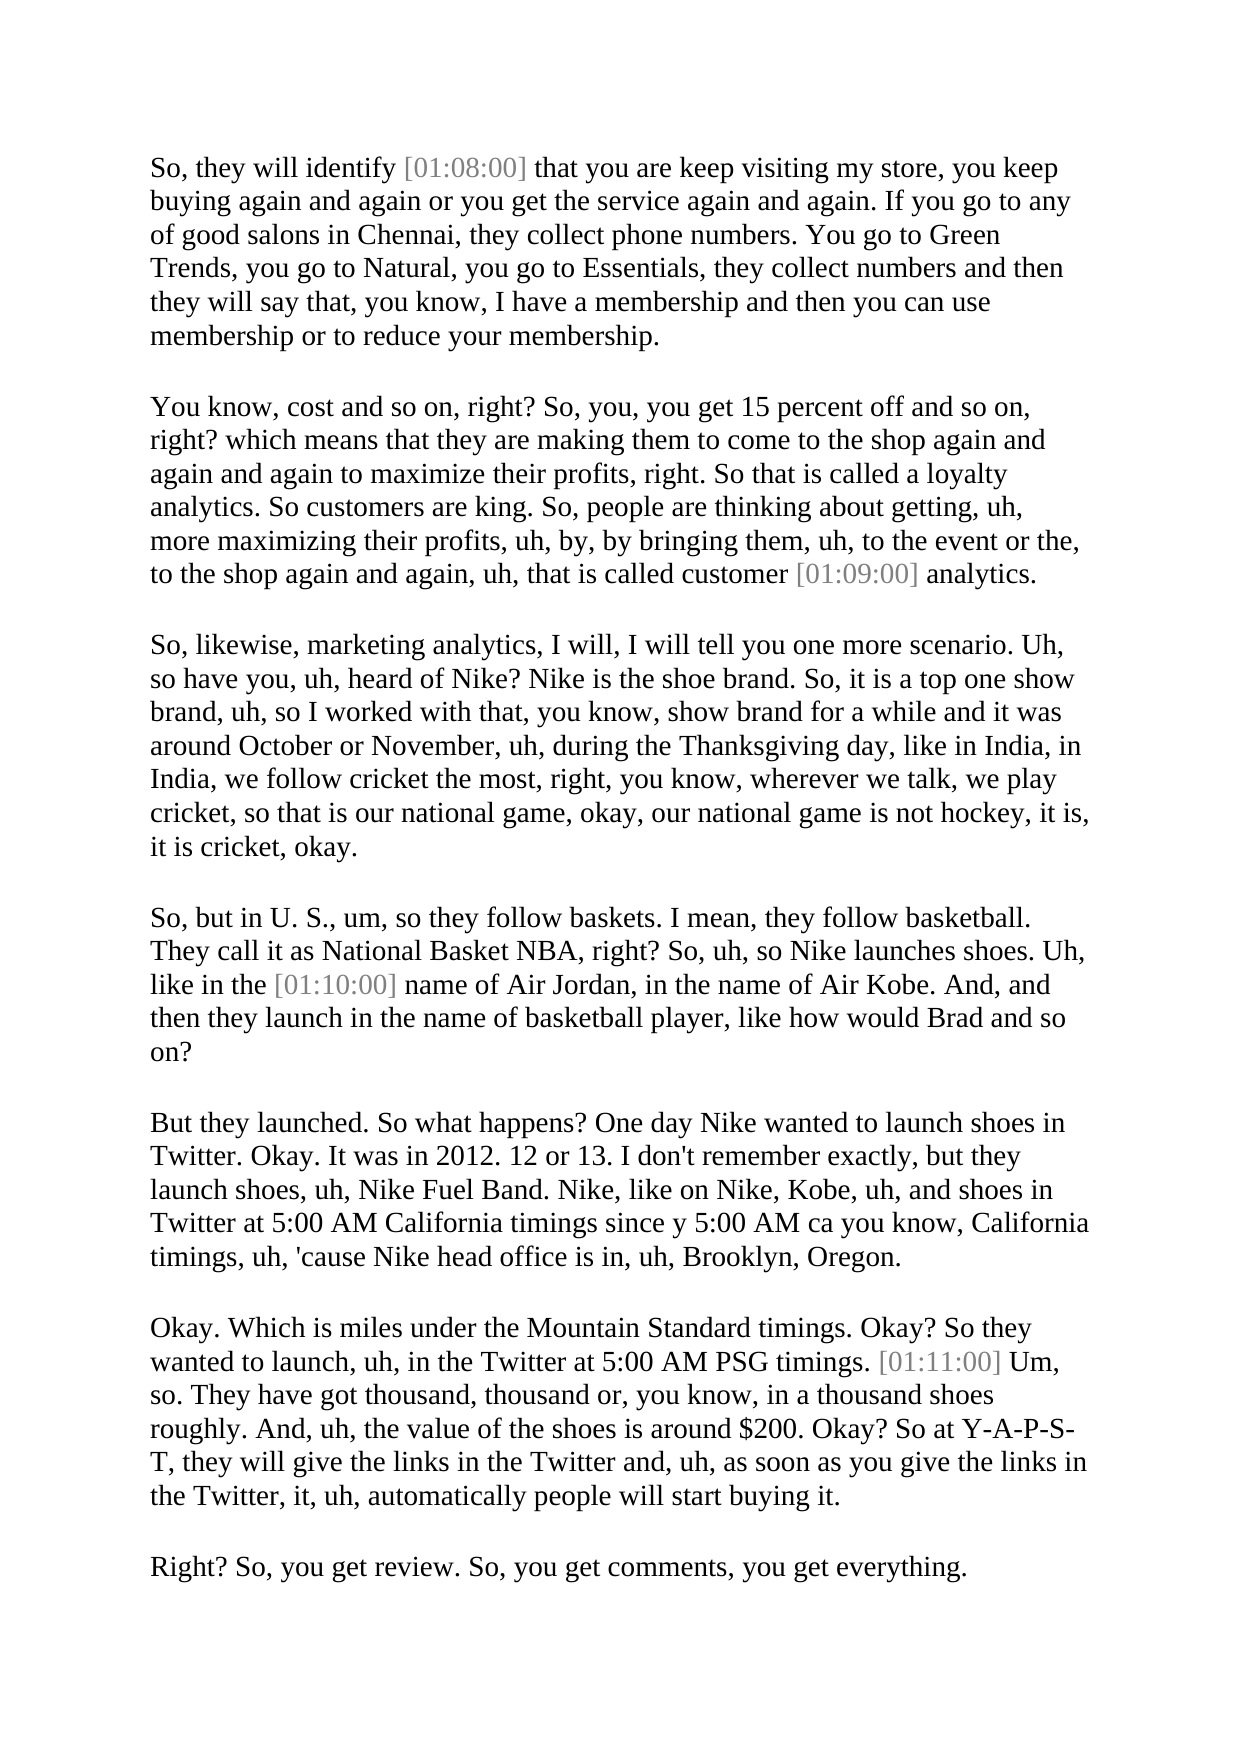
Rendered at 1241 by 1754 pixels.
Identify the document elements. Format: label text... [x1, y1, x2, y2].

text Right? So, you get review. So, you get comments, you get everything. [150, 1549, 1090, 1582]
text So, they will identify [01:08:00] that you are keep visiting my store, you keep buying again and again or you get the service again and again. If you go to any of good salons in Chennai, they collect phone numbers. You go to Green Trends, you go to Natural, you go to Essentials, they collect numbers and then they will say that, you know, I have a membership and then you can use membership or to reduce your membership. [150, 150, 1090, 351]
text So, likewise, marketing analytics, I will, I will tell you one more scenario. Uh, so have you, uh, heard of Nike? Nike is the shoe brand. So, it is a top one show brand, uh, so I worked with that, you know, show brand for a while and it was around October or November, uh, during the Thanksgiving day, like in India, in India, we follow cricket the most, right, you know, wherever we talk, we play cricket, so that is our national game, okay, our national game is not hockey, it is, it is cricket, okay. [150, 627, 1090, 862]
text So, but in U. S., um, so they follow baskets. I mean, they follow basketball. They call it as National Basket NBA, right? So, uh, so Nike launches shoes. Uh, like in the [01:10:00] name of Air Jordan, in the name of Air Kobe. And, and then they launch in the name of basketball player, like how would Brad and so on? [150, 900, 1090, 1067]
text But they launched. So what happens? One day Nike wanted to launch shoes in Twitter. Okay. It was in 2012. 12 or 13. I don't remember exactly, but they launch shoes, uh, Nike Fuel Band. Nike, like on Nike, Kobe, uh, and shoes in Twitter at 5:00 AM California timings since y 5:00 AM ca you know, California timings, uh, 'cause Nike head office is in, uh, Brooklyn, Oregon. [150, 1105, 1090, 1273]
text Okay. Which is miles under the Mountain Standard timings. Okay? So they wanted to launch, uh, in the Twitter at 5:00 AM PSG timings. [01:11:00] Um, so. They have got thousand, thousand or, you know, in a thousand shoes roughly. And, uh, the value of the shoes is around $200. Okay? So at Y-A-P-S-T, they will give the links in the Twitter and, uh, as soon as you give the links in the Twitter, it, uh, automatically people will start buying it. [150, 1310, 1090, 1511]
text You know, cost and so on, right? So, you, you get 15 percent off and so on, right? which means that they are making them to come to the shop again and again and again to maximize their profits, right. So that is called a loyalty analytics. So customers are king. So, people are thinking about getting, uh, more maximizing their profits, uh, by, by bringing them, uh, to the event or the, to the shop again and again, uh, that is called customer [01:09:00] analytics. [150, 389, 1090, 590]
